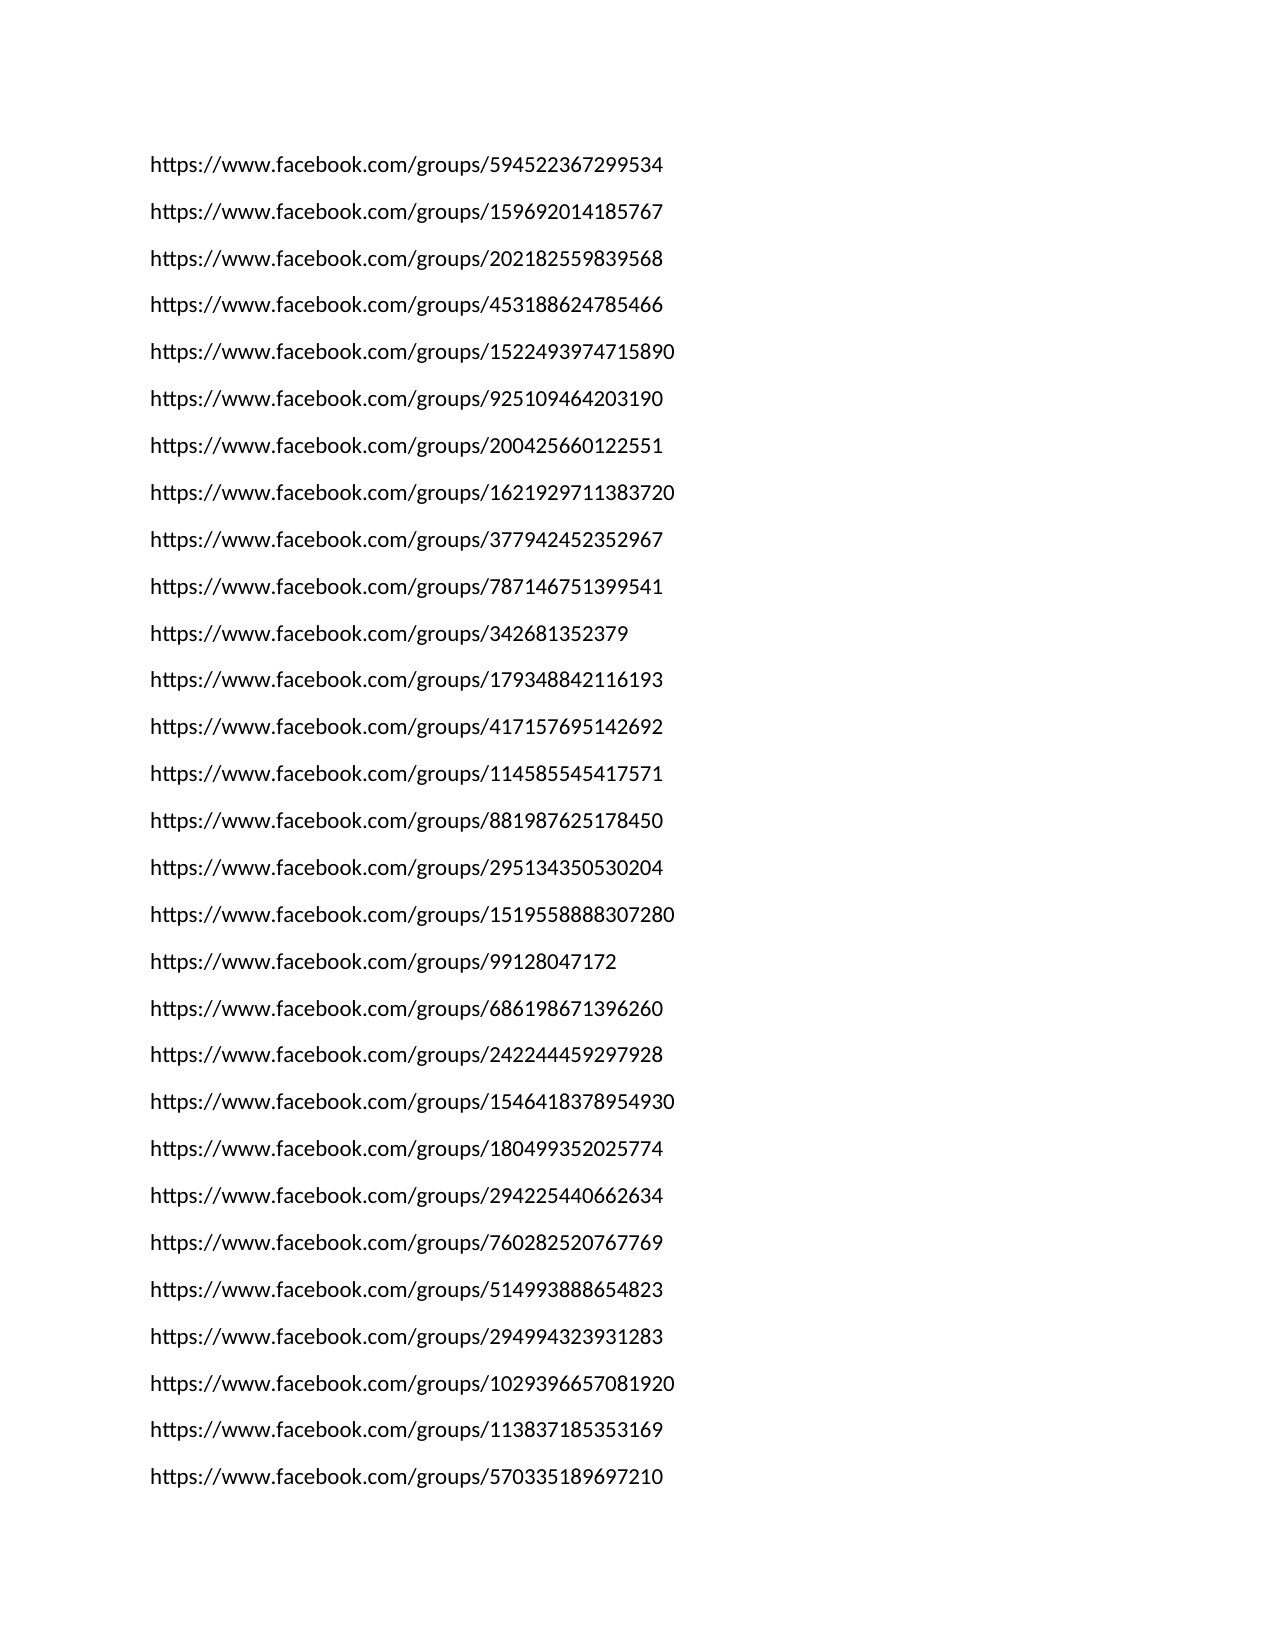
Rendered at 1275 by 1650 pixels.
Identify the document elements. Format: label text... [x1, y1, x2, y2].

text https://www.facebook.com/groups/925109464203190 [150, 384, 1125, 412]
text https://www.facebook.com/groups/202182559839568 [150, 244, 1125, 272]
text https://www.facebook.com/groups/200425660122551 [150, 431, 1125, 459]
text https://www.facebook.com/groups/1621929711383720 [150, 478, 1125, 506]
text https://www.facebook.com/groups/514993888654823 [150, 1275, 1125, 1303]
text https://www.facebook.com/groups/294225440662634 [150, 1181, 1125, 1209]
text https://www.facebook.com/groups/114585545417571 [150, 759, 1125, 787]
text https://www.facebook.com/groups/881987625178450 [150, 806, 1125, 834]
text https://www.facebook.com/groups/1522493974715890 [150, 337, 1125, 366]
text https://www.facebook.com/groups/294994323931283 [150, 1322, 1125, 1350]
text https://www.facebook.com/groups/377942452352967 [150, 525, 1125, 553]
text https://www.facebook.com/groups/453188624785466 [150, 291, 1125, 319]
text https://www.facebook.com/groups/760282520767769 [150, 1228, 1125, 1256]
text https://www.facebook.com/groups/1546418378954930 [150, 1087, 1125, 1116]
text https://www.facebook.com/groups/417157695142692 [150, 712, 1125, 741]
text https://www.facebook.com/groups/1029396657081920 [150, 1369, 1125, 1397]
text https://www.facebook.com/groups/179348842116193 [150, 666, 1125, 694]
text https://www.facebook.com/groups/99128047172 [150, 947, 1125, 975]
text https://www.facebook.com/groups/1519558888307280 [150, 900, 1125, 928]
text https://www.facebook.com/groups/570335189697210 [150, 1462, 1125, 1491]
text https://www.facebook.com/groups/180499352025774 [150, 1134, 1125, 1162]
text https://www.facebook.com/groups/113837185353169 [150, 1416, 1125, 1444]
text https://www.facebook.com/groups/342681352379 [150, 619, 1125, 647]
text https://www.facebook.com/groups/242244459297928 [150, 1041, 1125, 1069]
text https://www.facebook.com/groups/295134350530204 [150, 853, 1125, 881]
text https://www.facebook.com/groups/159692014185767 [150, 197, 1125, 225]
text https://www.facebook.com/groups/594522367299534 [150, 150, 1125, 178]
text https://www.facebook.com/groups/787146751399541 [150, 572, 1125, 600]
text https://www.facebook.com/groups/686198671396260 [150, 994, 1125, 1022]
